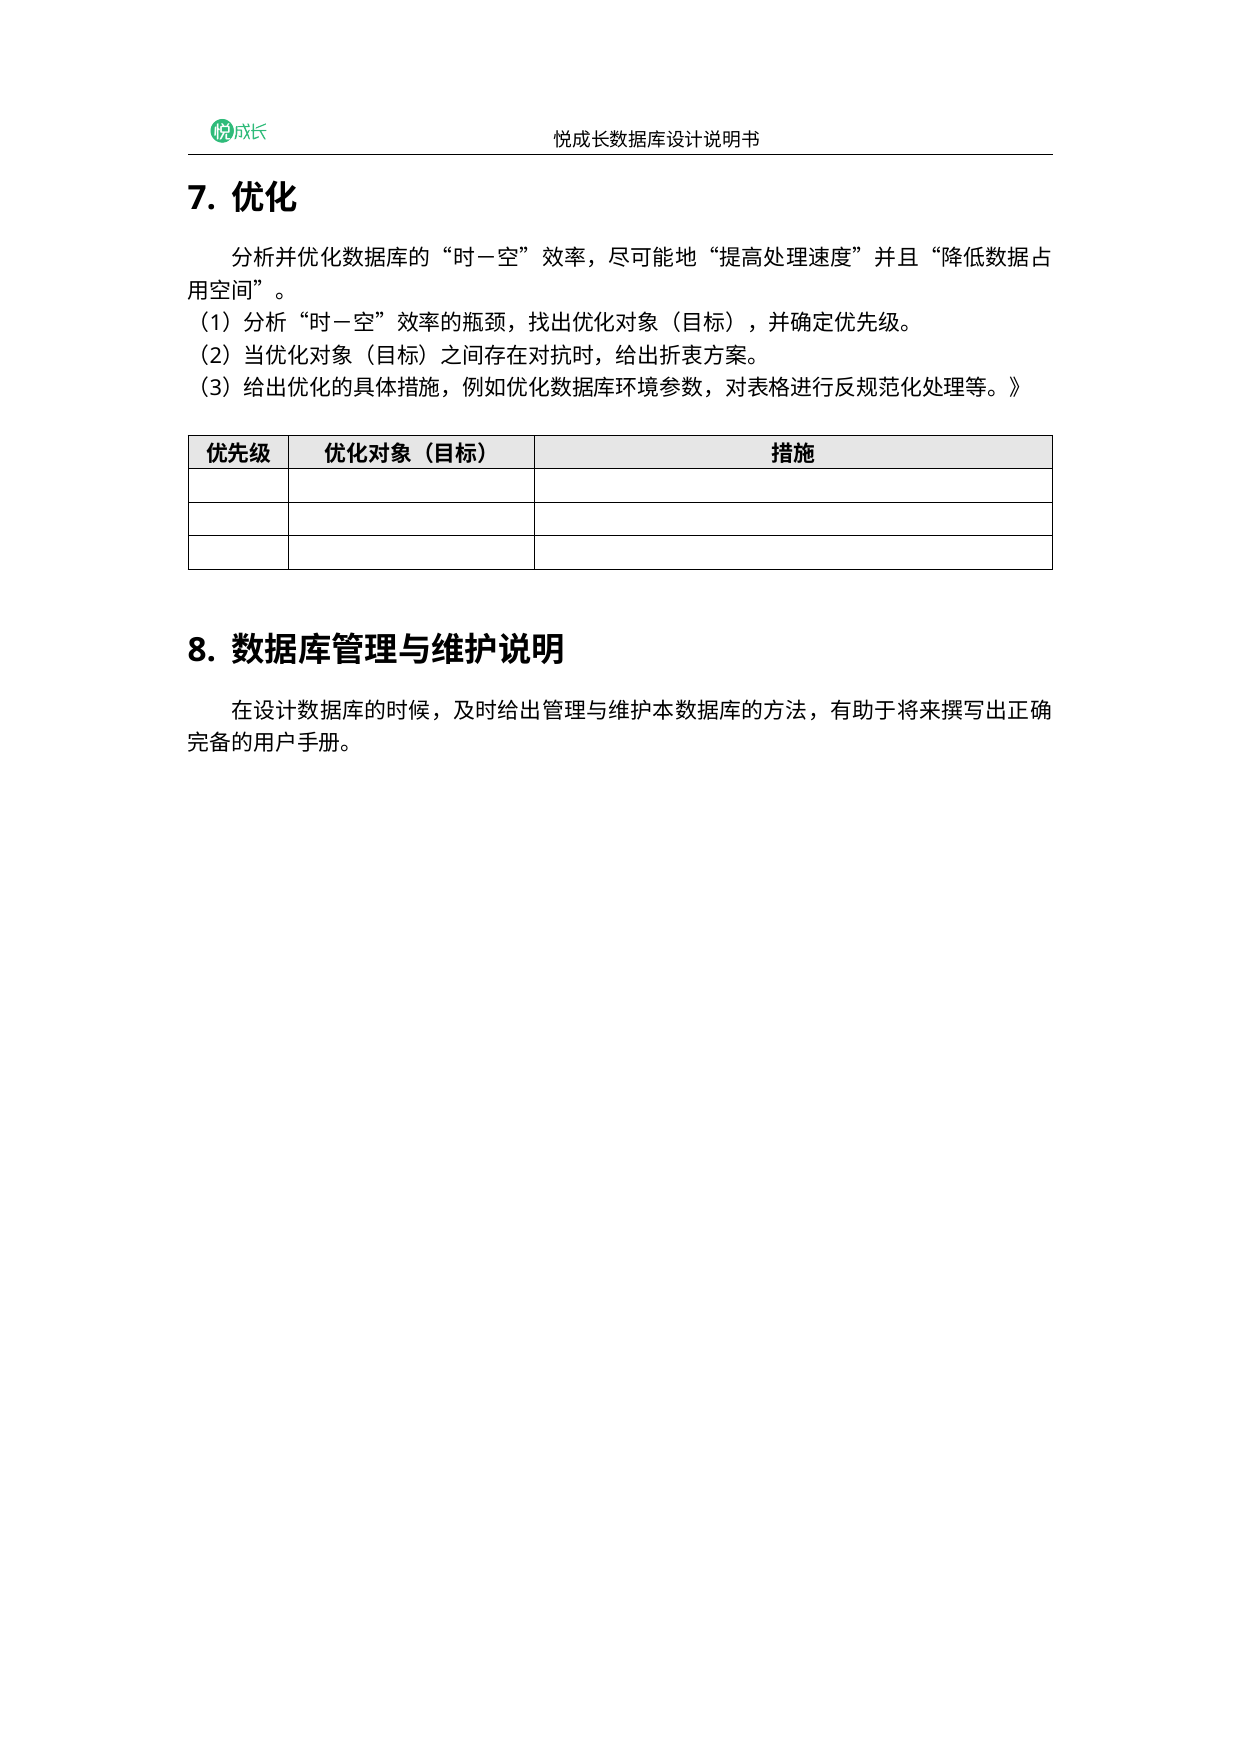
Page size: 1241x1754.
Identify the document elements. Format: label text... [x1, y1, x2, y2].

text （1）分析“时－空”效率的瓶颈，找出优化对象（目标），并确定优先级。 [187, 305, 1053, 337]
picture [206, 114, 271, 146]
subtitle 优化 [187, 162, 1053, 227]
table_cell [535, 469, 1052, 502]
table_cell [189, 536, 288, 569]
text （3）给出优化的具体措施，例如优化数据库环境参数，对表格进行反规范化处理等。》 [187, 370, 1053, 402]
text 分析并优化数据库的“时－空”效率，尽可能地“提高处理速度”并且“降低数据占用空间”。 [187, 240, 1053, 305]
text 在设计数据库的时候，及时给出管理与维护本数据库的方法，有助于将来撰写出正确完备的用户手册。 [187, 692, 1053, 757]
table_cell [289, 469, 534, 502]
table_cell [289, 503, 534, 535]
table_header 优先级 [189, 436, 288, 468]
table_header 优化对象（目标） [289, 436, 534, 468]
table_header 措施 [535, 436, 1052, 468]
table_cell [289, 536, 534, 569]
text （2）当优化对象（目标）之间存在对抗时，给出折衷方案。 [187, 337, 1053, 370]
table_cell [189, 469, 288, 502]
table_cell [189, 503, 288, 535]
subtitle 数据库管理与维护说明 [187, 615, 1053, 680]
table_cell [535, 536, 1052, 569]
table_cell [535, 503, 1052, 535]
